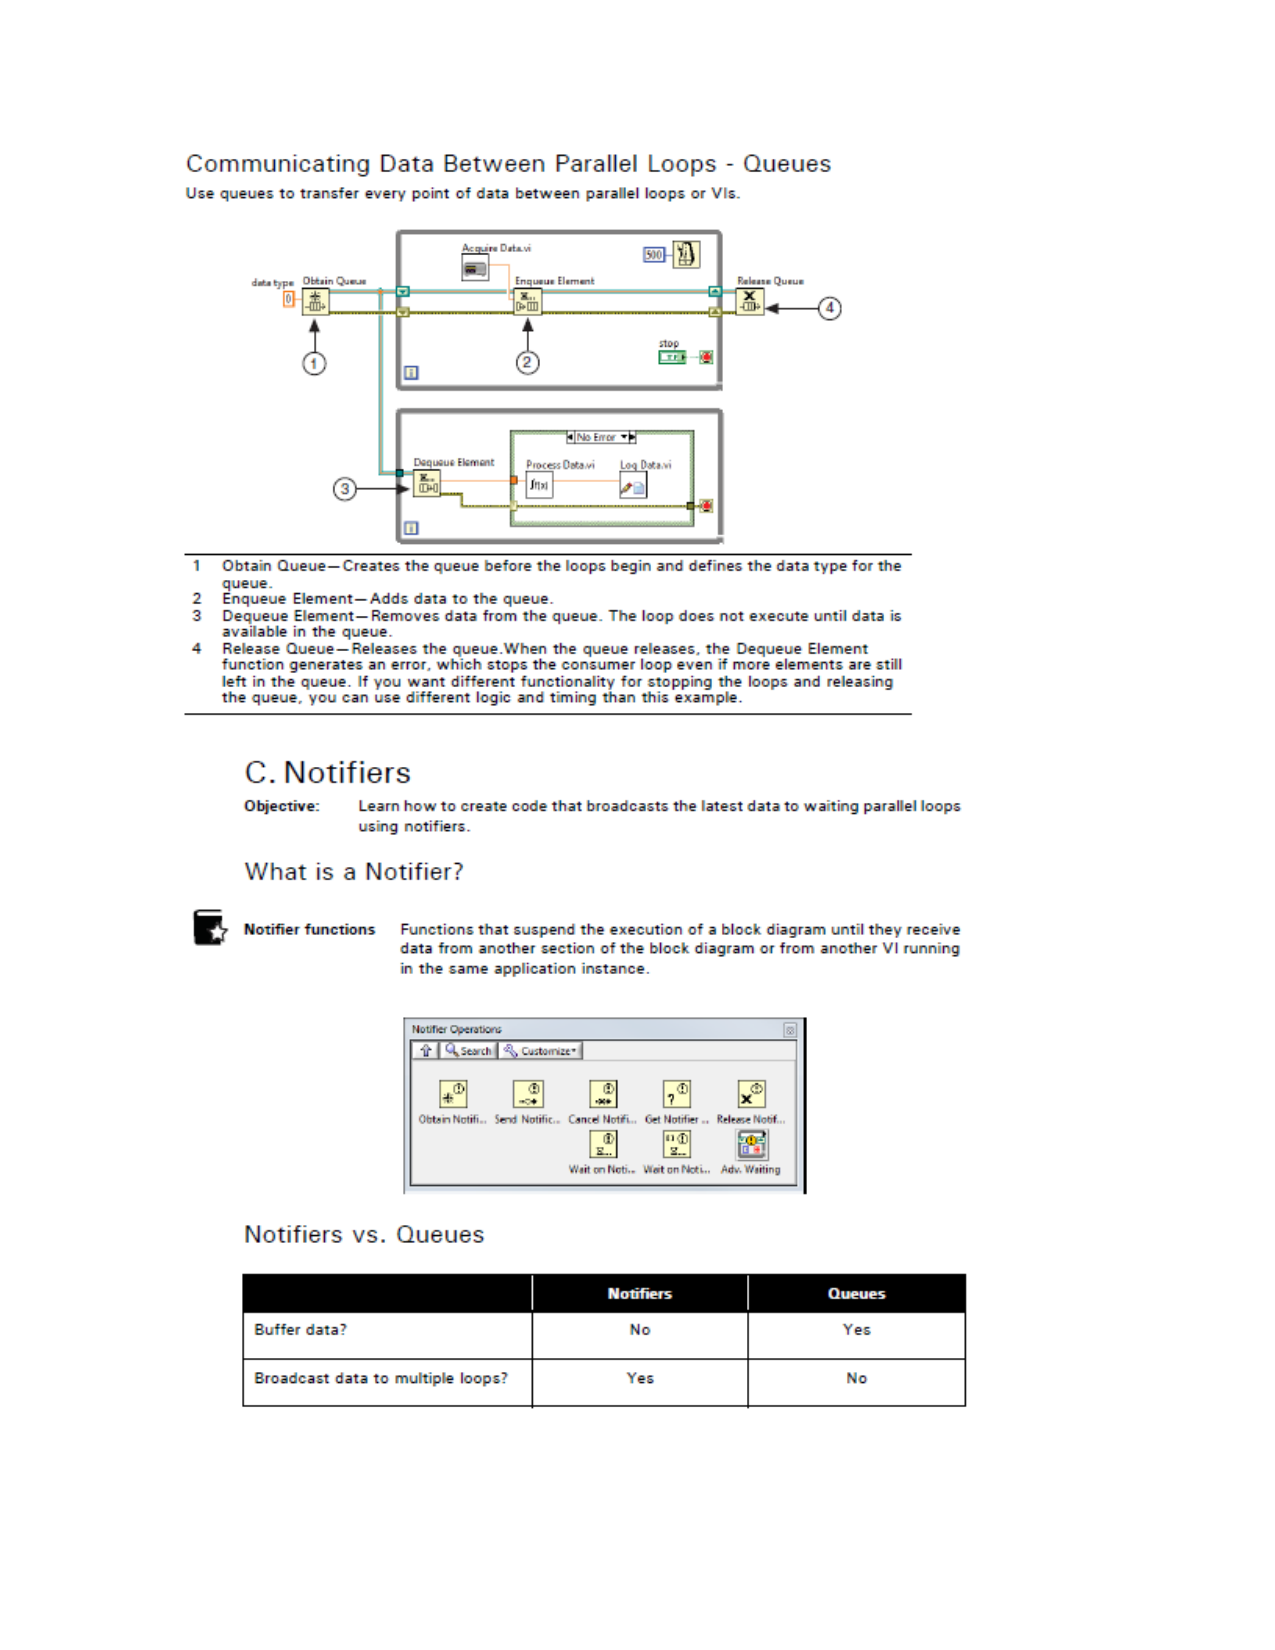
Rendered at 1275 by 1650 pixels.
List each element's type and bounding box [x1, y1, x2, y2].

picture [177, 147, 920, 723]
picture [177, 741, 993, 1443]
